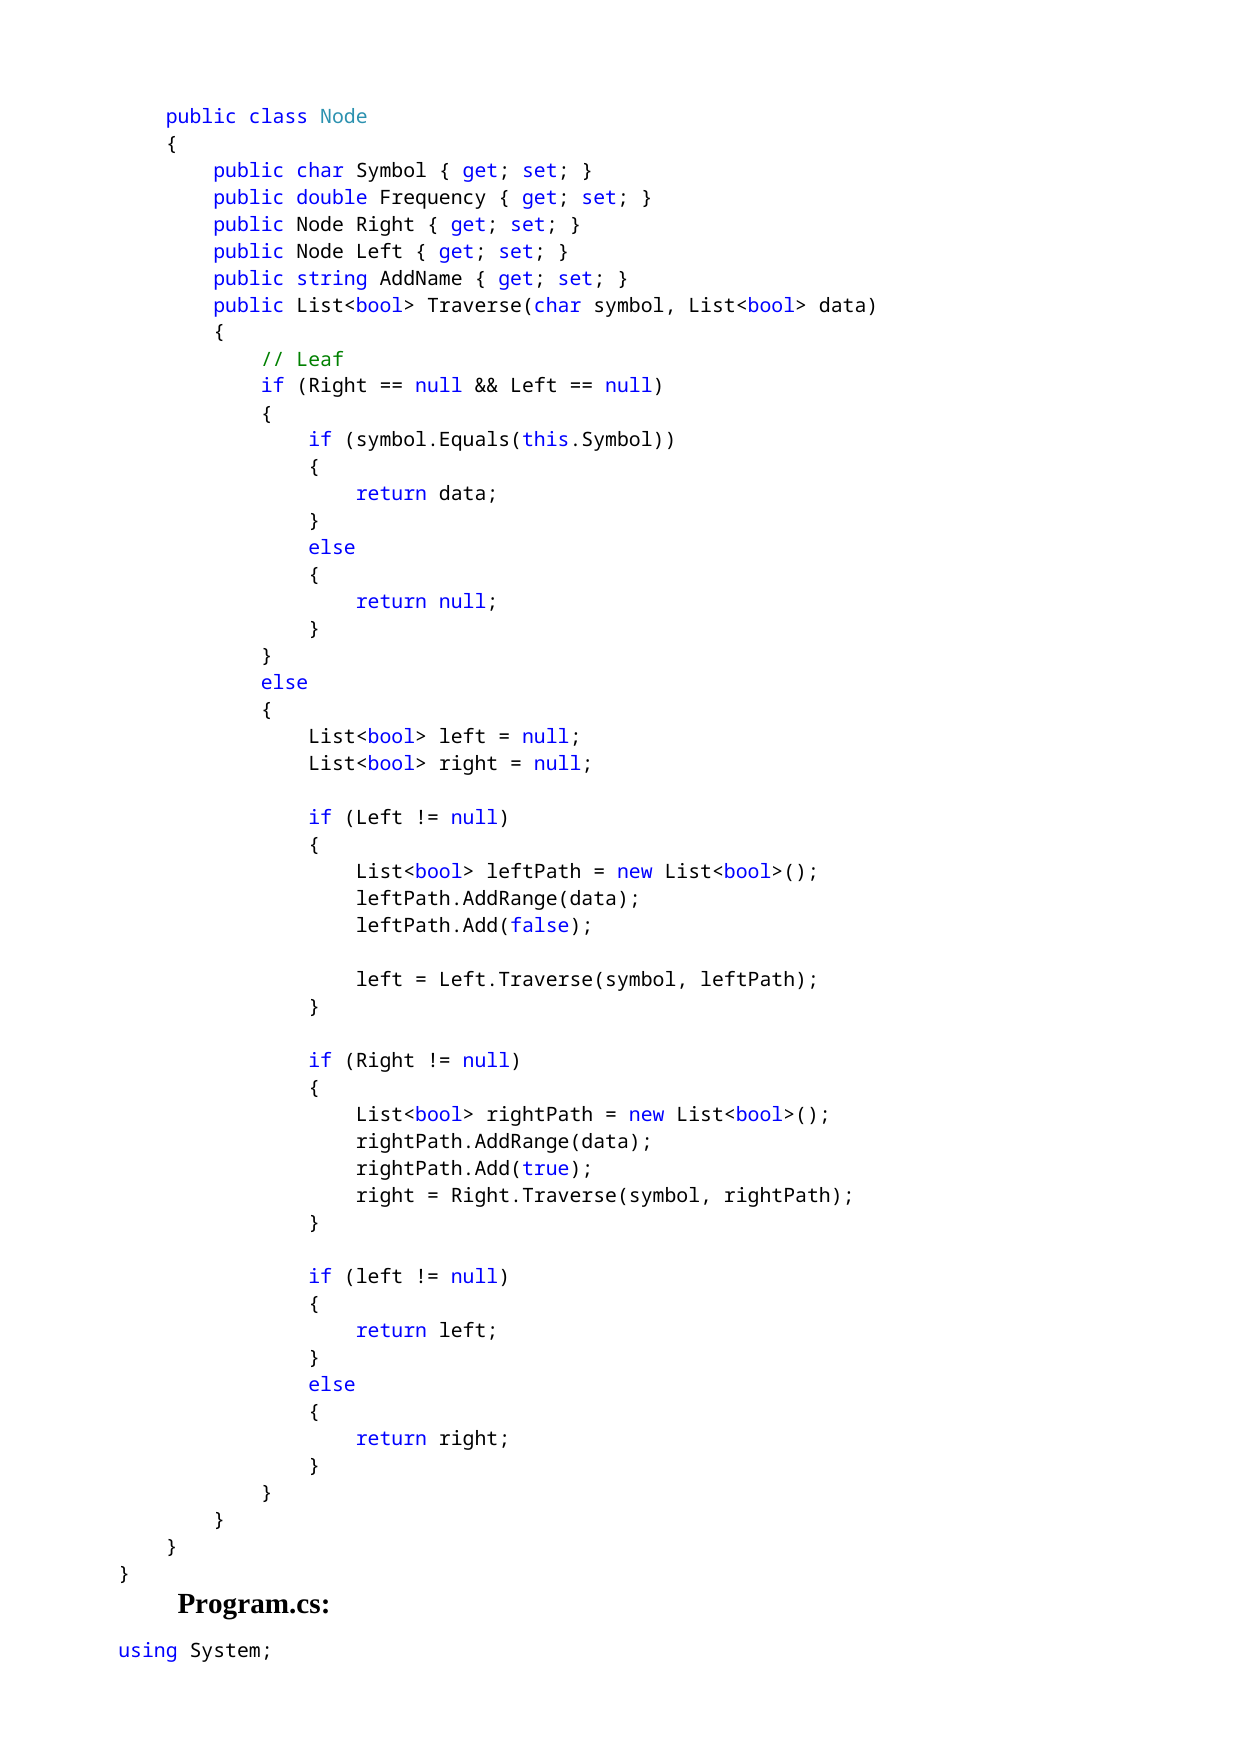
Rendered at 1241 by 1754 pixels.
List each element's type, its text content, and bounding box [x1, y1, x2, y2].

text } [118, 1505, 1165, 1532]
text else [118, 534, 1165, 561]
text } [118, 1208, 1165, 1235]
text { [118, 1073, 1165, 1100]
text leftPath.Add(false); [118, 911, 1165, 938]
text { [118, 830, 1165, 857]
text public double Frequency { get; set; } [118, 183, 1165, 210]
text } [118, 1451, 1165, 1478]
text { [118, 1397, 1165, 1424]
text { [118, 129, 1165, 156]
text List<bool> right = null; [118, 749, 1165, 776]
text public char Symbol { get; set; } [118, 156, 1165, 183]
text } [118, 1343, 1165, 1370]
text else [118, 1370, 1165, 1397]
text { [118, 453, 1165, 480]
text leftPath.AddRange(data); [118, 884, 1165, 911]
text return left; [118, 1316, 1165, 1343]
text if (Right == null && Left == null) [118, 372, 1165, 399]
text List<bool> rightPath = new List<bool>(); [118, 1100, 1165, 1127]
text } [118, 1532, 1165, 1559]
text else [118, 668, 1165, 696]
text } [118, 1559, 1165, 1586]
text } [118, 614, 1165, 642]
text public Node Left { get; set; } [118, 237, 1165, 264]
text using System; [118, 1636, 1165, 1663]
text { [118, 696, 1165, 722]
text if (Right != null) [118, 1046, 1165, 1073]
text if (Left != null) [118, 803, 1165, 830]
text right = Right.Traverse(symbol, rightPath); [118, 1181, 1165, 1208]
text { [118, 318, 1165, 345]
text { [118, 1289, 1165, 1316]
text Program.cs: [118, 1586, 1165, 1619]
text return null; [118, 588, 1165, 614]
text if (left != null) [118, 1262, 1165, 1289]
text } [118, 507, 1165, 534]
text } [118, 642, 1165, 668]
text List<bool> leftPath = new List<bool>(); [118, 857, 1165, 884]
text List<bool> left = null; [118, 722, 1165, 749]
text rightPath.Add(true); [118, 1154, 1165, 1181]
text rightPath.AddRange(data); [118, 1127, 1165, 1154]
text public string AddName { get; set; } [118, 264, 1165, 291]
text // Leaf [118, 345, 1165, 372]
text } [118, 1478, 1165, 1505]
text } [118, 992, 1165, 1019]
text { [118, 561, 1165, 588]
text { [118, 399, 1165, 426]
text public Node Right { get; set; } [118, 210, 1165, 237]
text return right; [118, 1424, 1165, 1451]
text if (symbol.Equals(this.Symbol)) [118, 426, 1165, 453]
text public class Node [118, 102, 1165, 129]
text left = Left.Traverse(symbol, leftPath); [118, 965, 1165, 992]
text return data; [118, 480, 1165, 507]
text public List<bool> Traverse(char symbol, List<bool> data) [118, 291, 1165, 318]
